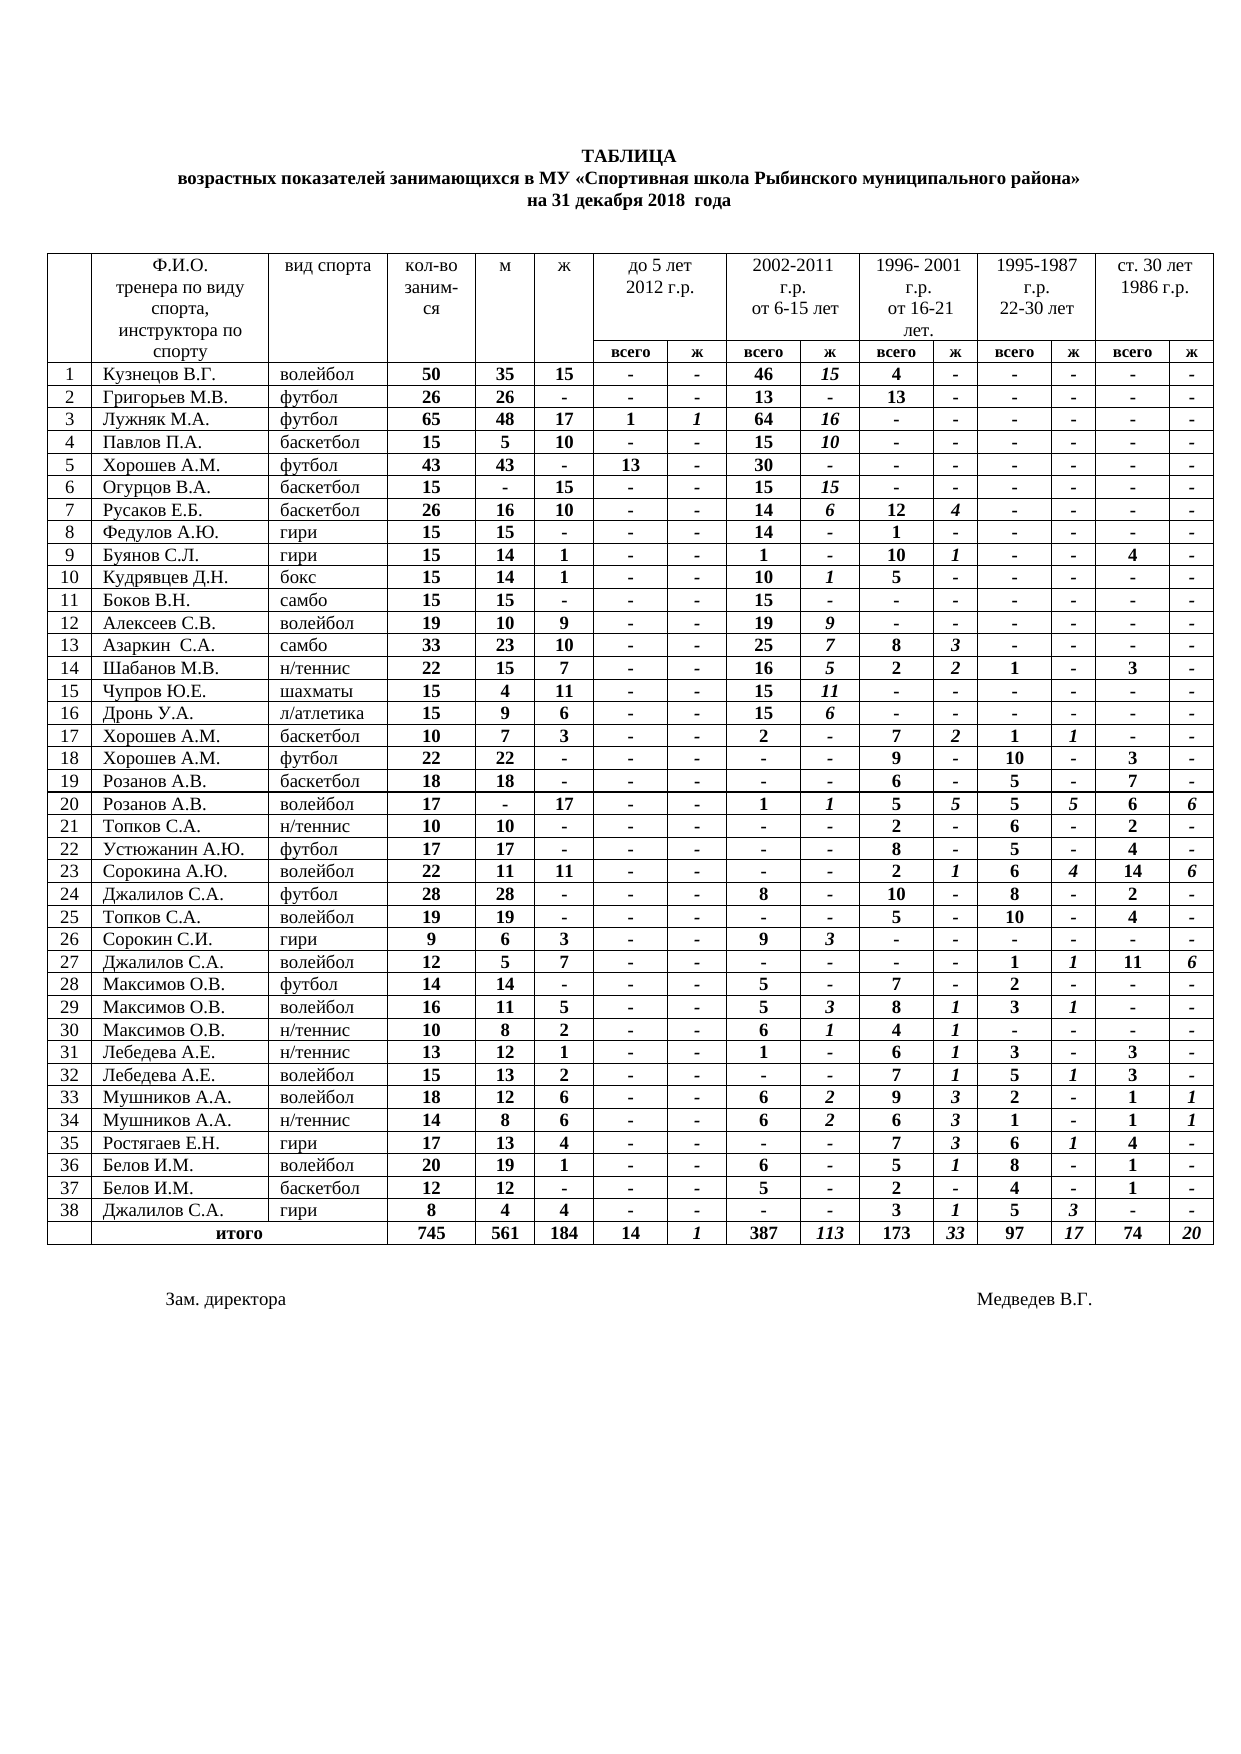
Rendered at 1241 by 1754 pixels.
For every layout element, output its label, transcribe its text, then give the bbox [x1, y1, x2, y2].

table_cell 2 [860, 657, 933, 678]
table_cell 4 [860, 363, 933, 384]
table_cell Шабанов М.В. [92, 657, 268, 678]
table_cell - [934, 566, 977, 588]
table_cell - [476, 793, 534, 814]
table_cell - [1170, 838, 1213, 859]
table_cell Азаркин С.А. [92, 634, 268, 656]
table_cell - [1052, 386, 1095, 407]
table_cell - [934, 770, 977, 791]
table_cell 1 [1052, 725, 1095, 746]
table_cell 13 [388, 1041, 475, 1063]
table_cell - [1096, 996, 1169, 1017]
table_cell 1 [1096, 1109, 1169, 1131]
table_cell 10 [388, 725, 475, 746]
table_cell - [1052, 1177, 1095, 1198]
table_cell 1 [978, 951, 1051, 972]
table_cell - [801, 386, 859, 407]
table_cell Хорошев А.М. [92, 725, 268, 746]
table_cell - [860, 431, 933, 452]
table_cell - [1170, 1064, 1213, 1085]
table_cell 14 [476, 973, 534, 995]
table_cell - [801, 906, 859, 927]
table_cell 8 [860, 996, 933, 1017]
table_cell 12 [388, 1177, 475, 1198]
table_cell 4 [535, 1132, 593, 1153]
table_cell гири [269, 928, 387, 950]
table_cell Хорошев А.М. [92, 747, 268, 769]
table_cell - [1096, 612, 1169, 633]
table_cell - [1096, 431, 1169, 452]
table_cell 2 [934, 657, 977, 678]
table_cell - [594, 906, 667, 927]
table_cell 2 [860, 815, 933, 837]
table_cell 16 [388, 996, 475, 1017]
table_cell - [978, 476, 1051, 498]
table_cell Мушников А.А. [92, 1086, 268, 1108]
table_cell волейбол [269, 793, 387, 814]
table_cell - [594, 973, 667, 995]
table_cell 28 [48, 973, 91, 995]
table_cell - [978, 454, 1051, 475]
table_cell 5 [535, 996, 593, 1017]
table_cell 1 [934, 996, 977, 1017]
table_cell - [727, 906, 800, 927]
table_cell 1 [934, 1041, 977, 1063]
table_cell - [668, 589, 726, 611]
table_cell - [668, 860, 726, 882]
table_cell Топков С.А. [92, 815, 268, 837]
table_cell 10 [727, 566, 800, 588]
table_cell 19 [727, 612, 800, 633]
table_cell 17 [1052, 1222, 1095, 1243]
table_cell 27 [48, 951, 91, 972]
table_cell н/теннис [269, 1109, 387, 1131]
text возрастных показателей занимающихся в МУ «Спортивная школа Рыбинского муниципального района» [106, 167, 1152, 188]
table_cell 1 [934, 1154, 977, 1176]
table_cell - [1052, 928, 1095, 950]
table_cell 1 [535, 1041, 593, 1063]
table_cell - [668, 1199, 726, 1221]
table_cell - [1052, 634, 1095, 656]
table_cell 17 [388, 838, 475, 859]
table_cell 5 [860, 566, 933, 588]
table_cell - [535, 883, 593, 904]
table_cell - [1052, 1154, 1095, 1176]
table_cell Джалилов С.А. [92, 1199, 268, 1221]
table_cell баскетбол [269, 476, 387, 498]
table_cell - [668, 634, 726, 656]
table_cell - [668, 454, 726, 475]
table_cell 6 [535, 1086, 593, 1108]
table_cell - [668, 566, 726, 588]
table_cell 11 [48, 589, 91, 611]
table_cell 28 [388, 883, 475, 904]
table_header 1995-1987 г.р. 22-30 лет [978, 254, 1095, 340]
table_cell 15 [476, 521, 534, 543]
table_cell 5 [934, 793, 977, 814]
table_cell 11 [476, 860, 534, 882]
table_cell Максимов О.В. [92, 1019, 268, 1040]
table_cell - [860, 951, 933, 972]
table_cell - [978, 408, 1051, 430]
table_cell Лебедева А.Е. [92, 1041, 268, 1063]
table_cell 2 [535, 1064, 593, 1085]
table_cell - [1096, 386, 1169, 407]
table_cell - [801, 883, 859, 904]
table_cell 65 [388, 408, 475, 430]
table_cell - [1170, 657, 1213, 678]
table_cell самбо [269, 634, 387, 656]
table_cell - [1170, 454, 1213, 475]
table_cell - [934, 815, 977, 837]
table_cell 9 [388, 928, 475, 950]
table_cell 43 [476, 454, 534, 475]
table_cell 6 [727, 1019, 800, 1040]
table_cell 2 [860, 860, 933, 882]
table_cell 6 [1170, 951, 1213, 972]
table_cell Сорокин С.И. [92, 928, 268, 950]
table_cell 10 [476, 815, 534, 837]
table_cell 8 [48, 521, 91, 543]
table_cell 10 [388, 815, 475, 837]
table_cell 29 [48, 996, 91, 1017]
table_cell шахматы [269, 680, 387, 701]
table_cell 15 [727, 589, 800, 611]
table_cell 5 [1052, 793, 1095, 814]
table_cell всего [594, 341, 667, 362]
table_cell - [1052, 906, 1095, 927]
table_cell - [535, 973, 593, 995]
table_cell 15 [727, 431, 800, 452]
table_cell 20 [1170, 1222, 1213, 1243]
table_cell 1 [668, 408, 726, 430]
text ТАБЛИЦА [106, 145, 1152, 167]
table_cell - [934, 883, 977, 904]
table_cell 12 [48, 612, 91, 633]
table_cell 10 [476, 612, 534, 633]
table_cell - [1096, 928, 1169, 950]
table_cell - [1052, 363, 1095, 384]
table_cell 15 [535, 476, 593, 498]
table_cell - [668, 1154, 726, 1176]
table_cell - [934, 951, 977, 972]
table_cell баскетбол [269, 499, 387, 520]
table_cell - [1052, 612, 1095, 633]
table_cell 6 [978, 815, 1051, 837]
table_cell итого [92, 1222, 387, 1243]
table_cell - [1052, 431, 1095, 452]
table_cell 3 [48, 408, 91, 430]
table_cell 1 [727, 793, 800, 814]
table_cell Боков В.Н. [92, 589, 268, 611]
table_cell 7 [48, 499, 91, 520]
table_cell - [1052, 408, 1095, 430]
table_cell - [727, 770, 800, 791]
table_cell - [668, 883, 726, 904]
table_cell 35 [476, 363, 534, 384]
table_cell 10 [978, 747, 1051, 769]
table_cell [48, 1222, 91, 1243]
table_cell 23 [48, 860, 91, 882]
table_cell - [801, 770, 859, 791]
table_cell 10 [801, 431, 859, 452]
table_cell - [978, 680, 1051, 701]
table_cell - [727, 951, 800, 972]
table_cell баскетбол [269, 770, 387, 791]
table_cell - [934, 747, 977, 769]
table_cell 6 [801, 499, 859, 520]
table_cell - [476, 476, 534, 498]
table_cell - [594, 612, 667, 633]
table_cell 36 [48, 1154, 91, 1176]
table_cell 9 [801, 612, 859, 633]
table_cell 4 [1096, 906, 1169, 927]
table_cell - [801, 725, 859, 746]
table_cell 3 [934, 1132, 977, 1153]
table_cell - [668, 725, 726, 746]
table_cell 1 [1096, 1086, 1169, 1108]
table_cell 5 [48, 454, 91, 475]
table_cell - [668, 431, 726, 452]
table_cell - [801, 951, 859, 972]
table_cell 3 [535, 725, 593, 746]
table_cell 14 [594, 1222, 667, 1243]
table_cell 1 [594, 408, 667, 430]
table_cell - [668, 973, 726, 995]
table_cell - [1052, 476, 1095, 498]
table_cell 4 [860, 1019, 933, 1040]
table_cell 1 [668, 1222, 726, 1243]
table_cell - [594, 1177, 667, 1198]
table_cell - [668, 476, 726, 498]
table_cell - [668, 951, 726, 972]
table_cell Чупров Ю.Е. [92, 680, 268, 701]
table_cell - [860, 928, 933, 950]
table_cell - [594, 499, 667, 520]
table_cell - [934, 928, 977, 950]
table_cell 9 [860, 1086, 933, 1108]
table_cell Белов И.М. [92, 1177, 268, 1198]
table_cell 387 [727, 1222, 800, 1243]
table_cell 18 [476, 770, 534, 791]
table_cell 5 [727, 996, 800, 1017]
table_cell - [668, 386, 726, 407]
table_cell - [594, 431, 667, 452]
table_cell 10 [535, 431, 593, 452]
table_cell - [860, 612, 933, 633]
table_cell - [668, 906, 726, 927]
table_cell - [668, 770, 726, 791]
table_cell 15 [388, 702, 475, 724]
table_cell гири [269, 544, 387, 565]
table_cell 2 [1096, 815, 1169, 837]
table_cell 8 [388, 1199, 475, 1221]
table_cell - [1052, 454, 1095, 475]
table_cell - [801, 1199, 859, 1221]
table_cell Павлов П.А. [92, 431, 268, 452]
table_cell 17 [535, 793, 593, 814]
table_cell - [1170, 906, 1213, 927]
table_cell - [535, 747, 593, 769]
table_cell - [535, 589, 593, 611]
table_cell 19 [388, 906, 475, 927]
table_cell - [594, 1154, 667, 1176]
table_cell - [1096, 1199, 1169, 1221]
table_cell - [934, 521, 977, 543]
table_cell 6 [48, 476, 91, 498]
table_cell 7 [860, 1064, 933, 1085]
table_cell 6 [1096, 793, 1169, 814]
table_cell волейбол [269, 1086, 387, 1108]
table_cell - [978, 363, 1051, 384]
table_cell 18 [48, 747, 91, 769]
table_cell Белов И.М. [92, 1154, 268, 1176]
table_cell 20 [48, 793, 91, 814]
table_cell 3 [1096, 747, 1169, 769]
table_cell - [1052, 499, 1095, 520]
table_cell - [978, 386, 1051, 407]
table_cell 1 [934, 1019, 977, 1040]
table_cell 4 [535, 1199, 593, 1221]
table_cell - [1096, 476, 1169, 498]
table_cell - [801, 1132, 859, 1153]
table_cell Лужняк М.А. [92, 408, 268, 430]
table_cell 26 [388, 386, 475, 407]
table_cell футбол [269, 386, 387, 407]
table_cell 1 [860, 521, 933, 543]
table_cell 5 [476, 431, 534, 452]
table_cell - [934, 906, 977, 927]
table_cell 11 [801, 680, 859, 701]
table_cell - [1052, 544, 1095, 565]
table_cell 8 [727, 883, 800, 904]
table_cell гири [269, 1132, 387, 1153]
table_cell 13 [48, 634, 91, 656]
table_cell 15 [801, 363, 859, 384]
table_cell 1 [1096, 1177, 1169, 1198]
table_cell Максимов О.В. [92, 973, 268, 995]
table_cell 1 [934, 860, 977, 882]
table_cell 17 [388, 1132, 475, 1153]
table_cell - [978, 431, 1051, 452]
table_cell Топков С.А. [92, 906, 268, 927]
table_cell н/теннис [269, 815, 387, 837]
table_cell Мушников А.А. [92, 1109, 268, 1131]
table_cell - [668, 612, 726, 633]
table_cell 11 [535, 680, 593, 701]
table_cell волейбол [269, 860, 387, 882]
table_cell 15 [388, 589, 475, 611]
table_cell - [934, 838, 977, 859]
table_cell Огурцов В.А. [92, 476, 268, 498]
table_cell 1 [1052, 996, 1095, 1017]
table_cell 13 [476, 1132, 534, 1153]
table_cell 5 [978, 1199, 1051, 1221]
table_cell 33 [934, 1222, 977, 1243]
table_cell Ростягаев Е.Н. [92, 1132, 268, 1153]
table_cell 1 [934, 544, 977, 565]
table_cell 15 [535, 363, 593, 384]
table_header до 5 лет 2012 г.р. [594, 254, 726, 340]
table_cell волейбол [269, 906, 387, 927]
table_cell волейбол [269, 1064, 387, 1085]
table_cell Дронь У.А. [92, 702, 268, 724]
table_cell 3 [1096, 1064, 1169, 1085]
table_cell 2 [978, 973, 1051, 995]
table_cell 5 [727, 1177, 800, 1198]
table_cell ж [1052, 341, 1095, 362]
table_cell 1 [727, 544, 800, 565]
table_cell - [594, 1041, 667, 1063]
table_cell 2 [1096, 883, 1169, 904]
table_cell 7 [860, 1132, 933, 1153]
table_cell 6 [860, 770, 933, 791]
table_cell 3 [934, 1086, 977, 1108]
table_cell - [934, 612, 977, 633]
table_cell 1 [978, 657, 1051, 678]
table_cell 113 [801, 1222, 859, 1243]
table_cell 15 [801, 476, 859, 498]
table_cell - [1170, 386, 1213, 407]
table_cell 5 [978, 1064, 1051, 1085]
table_cell 5 [978, 770, 1051, 791]
table_cell 3 [801, 928, 859, 950]
table_cell волейбол [269, 1154, 387, 1176]
table_cell н/теннис [269, 1019, 387, 1040]
table_cell - [535, 1177, 593, 1198]
table_cell футбол [269, 408, 387, 430]
table_cell 3 [978, 1041, 1051, 1063]
table_cell 6 [476, 928, 534, 950]
table_header 1996- 2001 г.р. от 16-21 лет. [860, 254, 977, 340]
table_cell - [594, 1132, 667, 1153]
table_cell - [1052, 770, 1095, 791]
table_cell 13 [727, 386, 800, 407]
table_cell - [801, 1041, 859, 1063]
table_cell - [1052, 1109, 1095, 1131]
table_cell 8 [860, 838, 933, 859]
table_cell - [668, 499, 726, 520]
table_cell 15 [727, 702, 800, 724]
table_cell - [594, 860, 667, 882]
table_cell 14 [476, 544, 534, 565]
table_cell футбол [269, 747, 387, 769]
table_cell 8 [860, 634, 933, 656]
table_cell бокс [269, 566, 387, 588]
table_cell - [594, 589, 667, 611]
table_cell Джалилов С.А. [92, 951, 268, 972]
table_cell - [1170, 928, 1213, 950]
table_cell - [1096, 408, 1169, 430]
table_cell - [594, 1019, 667, 1040]
table_cell - [727, 815, 800, 837]
table_cell 1 [535, 544, 593, 565]
table_cell - [668, 1086, 726, 1108]
table_cell волейбол [269, 951, 387, 972]
table_cell всего [1096, 341, 1169, 362]
table_cell 10 [860, 883, 933, 904]
table_cell - [978, 612, 1051, 633]
table_cell - [727, 1064, 800, 1085]
table_cell - [1170, 363, 1213, 384]
table_cell л/атлетика [269, 702, 387, 724]
table_cell 5 [860, 793, 933, 814]
table_cell 9 [535, 612, 593, 633]
table_cell - [1096, 973, 1169, 995]
table_cell 1 [535, 566, 593, 588]
table_cell 15 [388, 1064, 475, 1085]
table_cell 38 [48, 1199, 91, 1221]
text Зам. директора Медведев В.Г. [106, 1288, 1152, 1309]
table_cell 18 [388, 770, 475, 791]
table_cell - [1096, 680, 1169, 701]
table_cell - [1170, 521, 1213, 543]
table_cell - [594, 386, 667, 407]
table_cell 1 [1052, 951, 1095, 972]
table_cell 3 [934, 634, 977, 656]
table_cell ж [668, 341, 726, 362]
table_cell 12 [476, 1177, 534, 1198]
table_header Ф.И.О. тренера по виду спорта, инструктора по спорту [92, 254, 268, 362]
table_cell 2 [727, 725, 800, 746]
table_cell волейбол [269, 363, 387, 384]
table_cell - [1096, 1019, 1169, 1040]
table_cell 9 [860, 747, 933, 769]
table_cell 6 [860, 1109, 933, 1131]
table_cell - [1170, 883, 1213, 904]
table_cell 15 [388, 566, 475, 588]
table_cell футбол [269, 973, 387, 995]
table_cell 11 [1096, 951, 1169, 972]
table_cell Федулов А.Ю. [92, 521, 268, 543]
table_cell - [1096, 634, 1169, 656]
table_cell 22 [388, 657, 475, 678]
table_cell - [1170, 1177, 1213, 1198]
table_cell 5 [860, 906, 933, 927]
table_cell - [594, 928, 667, 950]
table_cell всего [860, 341, 933, 362]
table_cell - [801, 815, 859, 837]
table_cell 1 [727, 1041, 800, 1063]
table_cell - [1170, 973, 1213, 995]
table_cell - [934, 589, 977, 611]
table_cell - [801, 1177, 859, 1198]
table_cell Кузнецов В.Г. [92, 363, 268, 384]
table_cell 12 [476, 1086, 534, 1108]
table_cell - [934, 680, 977, 701]
table_cell - [535, 815, 593, 837]
table_cell - [934, 476, 977, 498]
table_cell баскетбол [269, 431, 387, 452]
table_cell Лебедева А.Е. [92, 1064, 268, 1085]
table_cell - [668, 1132, 726, 1153]
table_cell 7 [535, 951, 593, 972]
table_cell - [594, 476, 667, 498]
table_cell - [594, 838, 667, 859]
table_cell 1 [1170, 1109, 1213, 1131]
table_cell 5 [978, 838, 1051, 859]
table_cell 4 [1096, 544, 1169, 565]
table_cell - [978, 1019, 1051, 1040]
table_cell - [934, 386, 977, 407]
table_cell - [801, 589, 859, 611]
table_cell 2 [860, 1177, 933, 1198]
table_cell - [934, 973, 977, 995]
table_cell - [668, 793, 726, 814]
table_cell 1 [978, 1109, 1051, 1131]
table_cell всего [727, 341, 800, 362]
table_cell 3 [978, 996, 1051, 1017]
table_cell - [594, 544, 667, 565]
table_cell - [1096, 521, 1169, 543]
table_cell - [668, 838, 726, 859]
table_cell 3 [1096, 1041, 1169, 1063]
table_cell 15 [476, 657, 534, 678]
table_cell - [594, 725, 667, 746]
table_cell 4 [1096, 1132, 1169, 1153]
table_cell - [668, 657, 726, 678]
table_cell - [934, 408, 977, 430]
table_cell 15 [388, 431, 475, 452]
table_cell 25 [48, 906, 91, 927]
table_cell 15 [388, 680, 475, 701]
table_cell - [668, 928, 726, 950]
table_cell 19 [388, 612, 475, 633]
table_cell - [801, 860, 859, 882]
table_cell гири [269, 521, 387, 543]
text на 31 декабря 2018 года [106, 188, 1152, 210]
table_cell - [1170, 499, 1213, 520]
table_cell 1 [801, 793, 859, 814]
table_cell 173 [860, 1222, 933, 1243]
table_cell - [594, 770, 667, 791]
table_cell - [594, 702, 667, 724]
table_cell 22 [388, 747, 475, 769]
table_cell - [1096, 566, 1169, 588]
table_cell - [668, 1041, 726, 1063]
table_cell 9 [476, 702, 534, 724]
table_cell 1 [801, 1019, 859, 1040]
table_cell 64 [727, 408, 800, 430]
table_cell 14 [388, 1109, 475, 1131]
table_cell - [1052, 1086, 1095, 1108]
table_cell 33 [48, 1086, 91, 1108]
table_cell - [1096, 589, 1169, 611]
table_cell - [668, 996, 726, 1017]
table_cell - [860, 408, 933, 430]
table_cell - [1096, 702, 1169, 724]
table_cell 15 [388, 521, 475, 543]
table_cell 1 [934, 1199, 977, 1221]
table_cell - [978, 566, 1051, 588]
table_cell 16 [801, 408, 859, 430]
table_cell - [668, 363, 726, 384]
table_cell - [801, 521, 859, 543]
table_cell - [1170, 476, 1213, 498]
table_cell - [1170, 1019, 1213, 1040]
table_cell 15 [476, 589, 534, 611]
table_cell 3 [860, 1199, 933, 1221]
table_cell 15 [48, 680, 91, 701]
table_cell 16 [476, 499, 534, 520]
table_cell - [594, 566, 667, 588]
table_cell - [801, 1064, 859, 1085]
table_cell 5 [476, 951, 534, 972]
table_cell 43 [388, 454, 475, 475]
table_cell - [594, 951, 667, 972]
table_cell 32 [48, 1064, 91, 1085]
table_cell 3 [1052, 1199, 1095, 1221]
table_cell 3 [801, 996, 859, 1017]
table_cell - [668, 815, 726, 837]
table_cell н/теннис [269, 657, 387, 678]
table_cell - [594, 1064, 667, 1085]
table_cell - [727, 1199, 800, 1221]
table_cell 561 [476, 1222, 534, 1243]
table_cell 13 [476, 1064, 534, 1085]
table_cell - [594, 996, 667, 1017]
table_cell Сорокина А.Ю. [92, 860, 268, 882]
table_cell 19 [48, 770, 91, 791]
table_cell 1 [48, 363, 91, 384]
table_cell - [1052, 702, 1095, 724]
table_cell 22 [476, 747, 534, 769]
table_cell 15 [727, 476, 800, 498]
table_cell н/теннис [269, 1041, 387, 1063]
table_cell - [1170, 996, 1213, 1017]
table_cell Григорьев М.В. [92, 386, 268, 407]
table_cell - [978, 589, 1051, 611]
table_cell 9 [727, 928, 800, 950]
table_cell - [801, 747, 859, 769]
table_cell 9 [48, 544, 91, 565]
table_cell - [1170, 566, 1213, 588]
table_cell 14 [727, 499, 800, 520]
table_cell 37 [48, 1177, 91, 1198]
table_cell 1 [1170, 1086, 1213, 1108]
table_cell - [1052, 1019, 1095, 1040]
table_cell 10 [978, 906, 1051, 927]
table_cell 6 [978, 860, 1051, 882]
table_cell - [860, 702, 933, 724]
table_cell 74 [1096, 1222, 1169, 1243]
table_cell - [594, 747, 667, 769]
table_cell 30 [727, 454, 800, 475]
table_cell 1 [1052, 1064, 1095, 1085]
table_cell 6 [535, 1109, 593, 1131]
table_header 2002-2011 г.р. от 6-15 лет [727, 254, 859, 340]
table_cell волейбол [269, 612, 387, 633]
table_cell 10 [388, 1019, 475, 1040]
table_cell - [668, 521, 726, 543]
table_cell - [668, 680, 726, 701]
table_cell - [860, 589, 933, 611]
table_cell футбол [269, 838, 387, 859]
table_cell - [535, 838, 593, 859]
table_cell футбол [269, 883, 387, 904]
table_cell - [1170, 680, 1213, 701]
table_cell 14 [476, 566, 534, 588]
table_cell Максимов О.В. [92, 996, 268, 1017]
table_cell 10 [535, 634, 593, 656]
table_cell Джалилов С.А. [92, 883, 268, 904]
table_header вид спорта [269, 254, 387, 362]
table_cell - [860, 680, 933, 701]
table_cell 4 [1096, 838, 1169, 859]
table_cell - [1052, 566, 1095, 588]
table_cell 1 [801, 566, 859, 588]
table_cell - [801, 1154, 859, 1176]
table_cell ж [801, 341, 859, 362]
table_cell - [1170, 725, 1213, 746]
table_cell 1 [1096, 1154, 1169, 1176]
table_cell - [594, 634, 667, 656]
table_cell - [978, 544, 1051, 565]
table_cell - [594, 680, 667, 701]
table_cell гири [269, 1199, 387, 1221]
table_cell - [668, 1019, 726, 1040]
table_cell Розанов А.В. [92, 793, 268, 814]
table_cell баскетбол [269, 725, 387, 746]
table_cell - [860, 476, 933, 498]
table_cell футбол [269, 454, 387, 475]
table_cell - [1052, 838, 1095, 859]
table_cell - [1052, 521, 1095, 543]
table_cell 5 [727, 973, 800, 995]
table_cell - [594, 815, 667, 837]
table_cell 31 [48, 1041, 91, 1063]
table_cell Русаков Е.Б. [92, 499, 268, 520]
table_cell 2 [934, 725, 977, 746]
table_cell 16 [48, 702, 91, 724]
table_cell 5 [801, 657, 859, 678]
table_cell 7 [860, 725, 933, 746]
table_cell 2 [535, 1019, 593, 1040]
table_cell волейбол [269, 996, 387, 1017]
table_cell 17 [388, 793, 475, 814]
table_cell 3 [535, 928, 593, 950]
table_cell 14 [1096, 860, 1169, 882]
table_cell 13 [594, 454, 667, 475]
table_cell - [801, 544, 859, 565]
table_cell - [1170, 815, 1213, 837]
table_cell - [594, 793, 667, 814]
table_cell - [668, 1109, 726, 1131]
table_cell 1 [535, 1154, 593, 1176]
table_cell - [727, 747, 800, 769]
table_cell Алексеев С.В. [92, 612, 268, 633]
table_cell 17 [535, 408, 593, 430]
table_cell 26 [48, 928, 91, 950]
table_cell - [1170, 1132, 1213, 1153]
table_cell 48 [476, 408, 534, 430]
table_cell 4 [934, 499, 977, 520]
table_cell - [594, 657, 667, 678]
table_cell - [535, 521, 593, 543]
table_cell 18 [388, 1086, 475, 1108]
table_cell 10 [860, 544, 933, 565]
table_cell 35 [48, 1132, 91, 1153]
table_cell 19 [476, 906, 534, 927]
table_cell 2 [801, 1109, 859, 1131]
table_cell 12 [860, 499, 933, 520]
table_cell - [934, 702, 977, 724]
table_cell ж [1170, 341, 1213, 362]
table_cell - [1052, 680, 1095, 701]
table_cell 11 [476, 996, 534, 1017]
table_cell 5 [860, 1154, 933, 1176]
table_cell - [1170, 634, 1213, 656]
table_cell 6 [1170, 793, 1213, 814]
table_header [48, 254, 91, 362]
table_cell 6 [535, 702, 593, 724]
table_cell - [1170, 612, 1213, 633]
table_cell 7 [1096, 770, 1169, 791]
table_cell - [1096, 725, 1169, 746]
table_cell 33 [388, 634, 475, 656]
table_cell 8 [476, 1019, 534, 1040]
table_cell - [594, 521, 667, 543]
table_cell 4 [1052, 860, 1095, 882]
table_cell - [727, 1132, 800, 1153]
table_cell - [1170, 1199, 1213, 1221]
table_cell 6 [1170, 860, 1213, 882]
table_cell - [535, 454, 593, 475]
table_cell 23 [476, 634, 534, 656]
table_cell 1 [978, 725, 1051, 746]
table_cell - [1052, 1041, 1095, 1063]
table_cell - [668, 1064, 726, 1085]
table_cell 4 [476, 680, 534, 701]
table_header ст. 30 лет 1986 г.р. [1096, 254, 1213, 340]
table_cell 15 [388, 544, 475, 565]
table_cell - [535, 770, 593, 791]
table_cell - [1096, 499, 1169, 520]
table_cell - [668, 747, 726, 769]
table_cell 46 [727, 363, 800, 384]
table_cell 184 [535, 1222, 593, 1243]
table_cell 26 [388, 499, 475, 520]
table_cell - [1170, 589, 1213, 611]
table_cell Кудрявцев Д.Н. [92, 566, 268, 588]
table_cell - [801, 973, 859, 995]
table_cell - [1052, 657, 1095, 678]
table_cell 1 [1052, 1132, 1095, 1153]
table_cell 14 [727, 521, 800, 543]
table_cell Устюжанин А.Ю. [92, 838, 268, 859]
table_cell 14 [388, 973, 475, 995]
table_cell - [978, 928, 1051, 950]
table_cell - [934, 1177, 977, 1198]
table_cell - [594, 363, 667, 384]
table_cell 2 [48, 386, 91, 407]
table_cell 6 [801, 702, 859, 724]
table_cell - [1170, 431, 1213, 452]
table_cell - [594, 1199, 667, 1221]
table_cell 8 [978, 883, 1051, 904]
table_cell 12 [476, 1041, 534, 1063]
table_cell 20 [388, 1154, 475, 1176]
table_cell 6 [727, 1109, 800, 1131]
table_cell - [1170, 747, 1213, 769]
table_cell - [934, 363, 977, 384]
table_cell 7 [476, 725, 534, 746]
table_cell - [594, 1086, 667, 1108]
table_cell баскетбол [269, 1177, 387, 1198]
table_cell - [801, 838, 859, 859]
table_cell 14 [48, 657, 91, 678]
table_cell 22 [388, 860, 475, 882]
table_cell - [1096, 363, 1169, 384]
table_cell - [727, 838, 800, 859]
table_header ж [535, 254, 593, 362]
table_cell - [1170, 1154, 1213, 1176]
table_cell 6 [727, 1154, 800, 1176]
table_cell - [594, 883, 667, 904]
table_cell 12 [388, 951, 475, 972]
table_cell ж [934, 341, 977, 362]
table_cell - [934, 454, 977, 475]
table_cell 7 [535, 657, 593, 678]
table_cell 15 [727, 680, 800, 701]
table_cell - [978, 634, 1051, 656]
table_cell 3 [934, 1109, 977, 1131]
table_cell - [1096, 454, 1169, 475]
table_cell 2 [801, 1086, 859, 1108]
table_header м [476, 254, 534, 362]
table_cell 22 [48, 838, 91, 859]
table_cell самбо [269, 589, 387, 611]
table_cell 4 [978, 1177, 1051, 1198]
table_cell 2 [978, 1086, 1051, 1108]
table_cell 19 [476, 1154, 534, 1176]
table_cell 745 [388, 1222, 475, 1243]
table_cell - [1052, 589, 1095, 611]
table_cell 17 [48, 725, 91, 746]
table_cell - [727, 860, 800, 882]
table_cell - [1170, 1041, 1213, 1063]
table_cell 11 [535, 860, 593, 882]
table_cell - [1052, 973, 1095, 995]
table_cell - [860, 454, 933, 475]
table_cell - [668, 544, 726, 565]
table_cell - [978, 702, 1051, 724]
table_cell - [1170, 408, 1213, 430]
table_cell - [535, 906, 593, 927]
table_cell 6 [978, 1132, 1051, 1153]
table_cell - [978, 521, 1051, 543]
table_cell - [934, 431, 977, 452]
table_cell - [1170, 770, 1213, 791]
table_cell 6 [727, 1086, 800, 1108]
table_cell 5 [978, 793, 1051, 814]
table_cell 34 [48, 1109, 91, 1131]
table_cell 17 [476, 838, 534, 859]
table_cell - [535, 386, 593, 407]
table_cell - [668, 702, 726, 724]
table_cell Розанов А.В. [92, 770, 268, 791]
table_header кол-во заним-ся [388, 254, 475, 362]
table_cell 4 [48, 431, 91, 452]
table_cell 10 [48, 566, 91, 588]
table_cell - [1052, 747, 1095, 769]
table_cell - [1052, 815, 1095, 837]
table_cell 7 [801, 634, 859, 656]
table_cell 97 [978, 1222, 1051, 1243]
table_cell - [801, 454, 859, 475]
table_cell 50 [388, 363, 475, 384]
table_cell - [978, 499, 1051, 520]
table_cell 6 [860, 1041, 933, 1063]
table_cell 3 [1096, 657, 1169, 678]
table_cell Буянов С.Л. [92, 544, 268, 565]
table_cell 4 [476, 1199, 534, 1221]
table_cell 1 [934, 1064, 977, 1085]
table_cell 8 [978, 1154, 1051, 1176]
table_cell 21 [48, 815, 91, 837]
table_cell - [1052, 883, 1095, 904]
table_cell 25 [727, 634, 800, 656]
table_cell всего [978, 341, 1051, 362]
table_cell 16 [727, 657, 800, 678]
table_cell 7 [860, 973, 933, 995]
table_cell 15 [388, 476, 475, 498]
table_cell Хорошев А.М. [92, 454, 268, 475]
table_cell - [1170, 544, 1213, 565]
table_cell 13 [860, 386, 933, 407]
table_cell 26 [476, 386, 534, 407]
table_cell 28 [476, 883, 534, 904]
table_cell - [1170, 702, 1213, 724]
table_cell 24 [48, 883, 91, 904]
table_cell - [594, 1109, 667, 1131]
table_cell 30 [48, 1019, 91, 1040]
table_cell - [668, 1177, 726, 1198]
table_cell 10 [535, 499, 593, 520]
table_cell 8 [476, 1109, 534, 1131]
